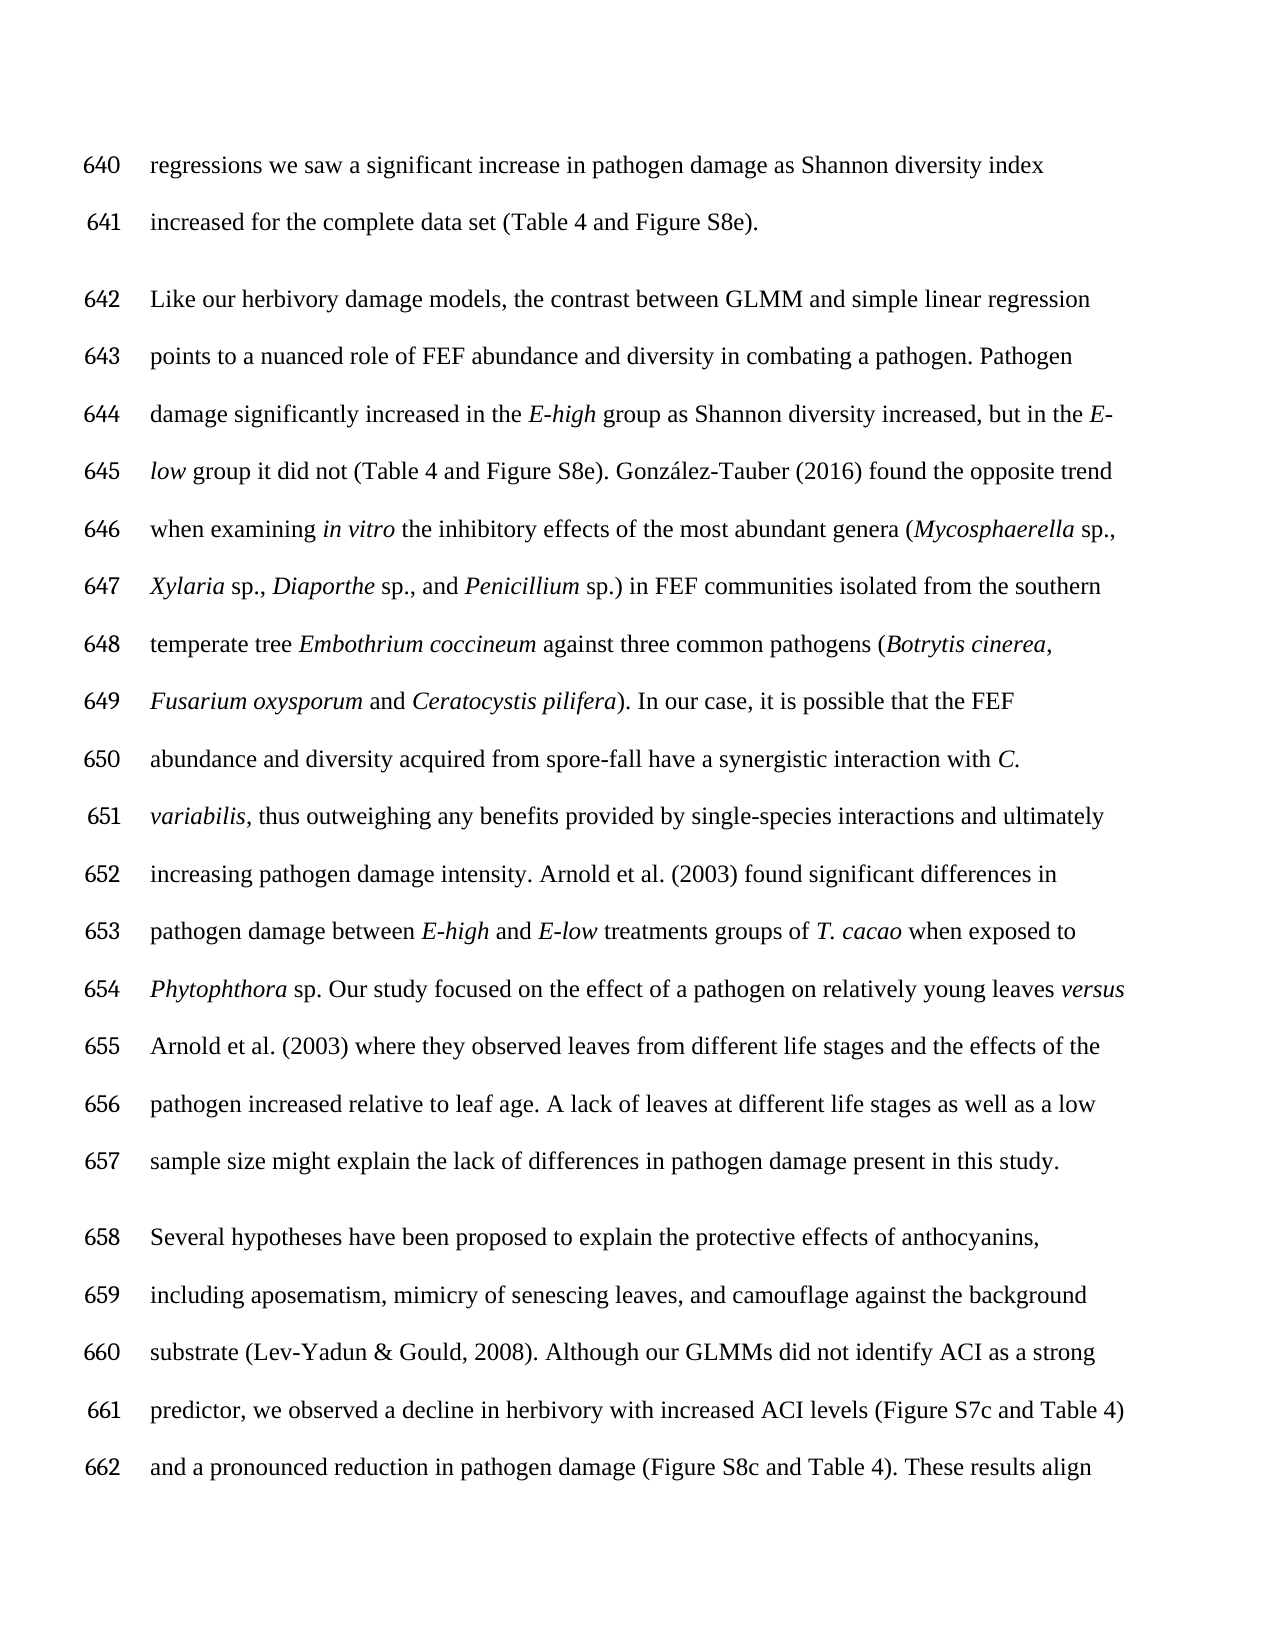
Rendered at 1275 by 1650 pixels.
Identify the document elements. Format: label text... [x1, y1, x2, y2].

text Like our herbivory damage models, the contrast between GLMM and simple linear regression points to a nuanced role of FEF abundance and diversity in combating a pathogen. Pathogen damage significantly increased in the E-high group as Shannon diversity increased, but in the E-low group it did not (Table 4 and Figure S8e). González-Tauber (2016) found the opposite trend when examining in vitro the inhibitory effects of the most abundant genera (Mycosphaerella sp., Xylaria sp., Diaporthe sp., and Penicillium sp.) in FEF communities isolated from the southern temperate tree Embothrium coccineum against three common pathogens (Botrytis cinerea, Fusarium oxysporum and Ceratocystis pilifera). In our case, it is possible that the FEF abundance and diversity acquired from spore-fall have a synergistic interaction with C. variabilis, thus outweighing any benefits provided by single-species interactions and ultimately increasing pathogen damage intensity. Arnold et al. (2003) found significant differences in pathogen damage between E-high and E-low treatments groups of T. cacao when exposed to Phytophthora sp. Our study focused on the effect of a pathogen on relatively young leaves versus Arnold et al. (2003) where they observed leaves from different life stages and the effects of the pathogen increased relative to leaf age. A lack of leaves at different life stages as well as a low sample size might explain the lack of differences in pathogen damage present in this study. [150, 284, 1125, 1175]
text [150, 1222, 1125, 1481]
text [150, 150, 1125, 236]
